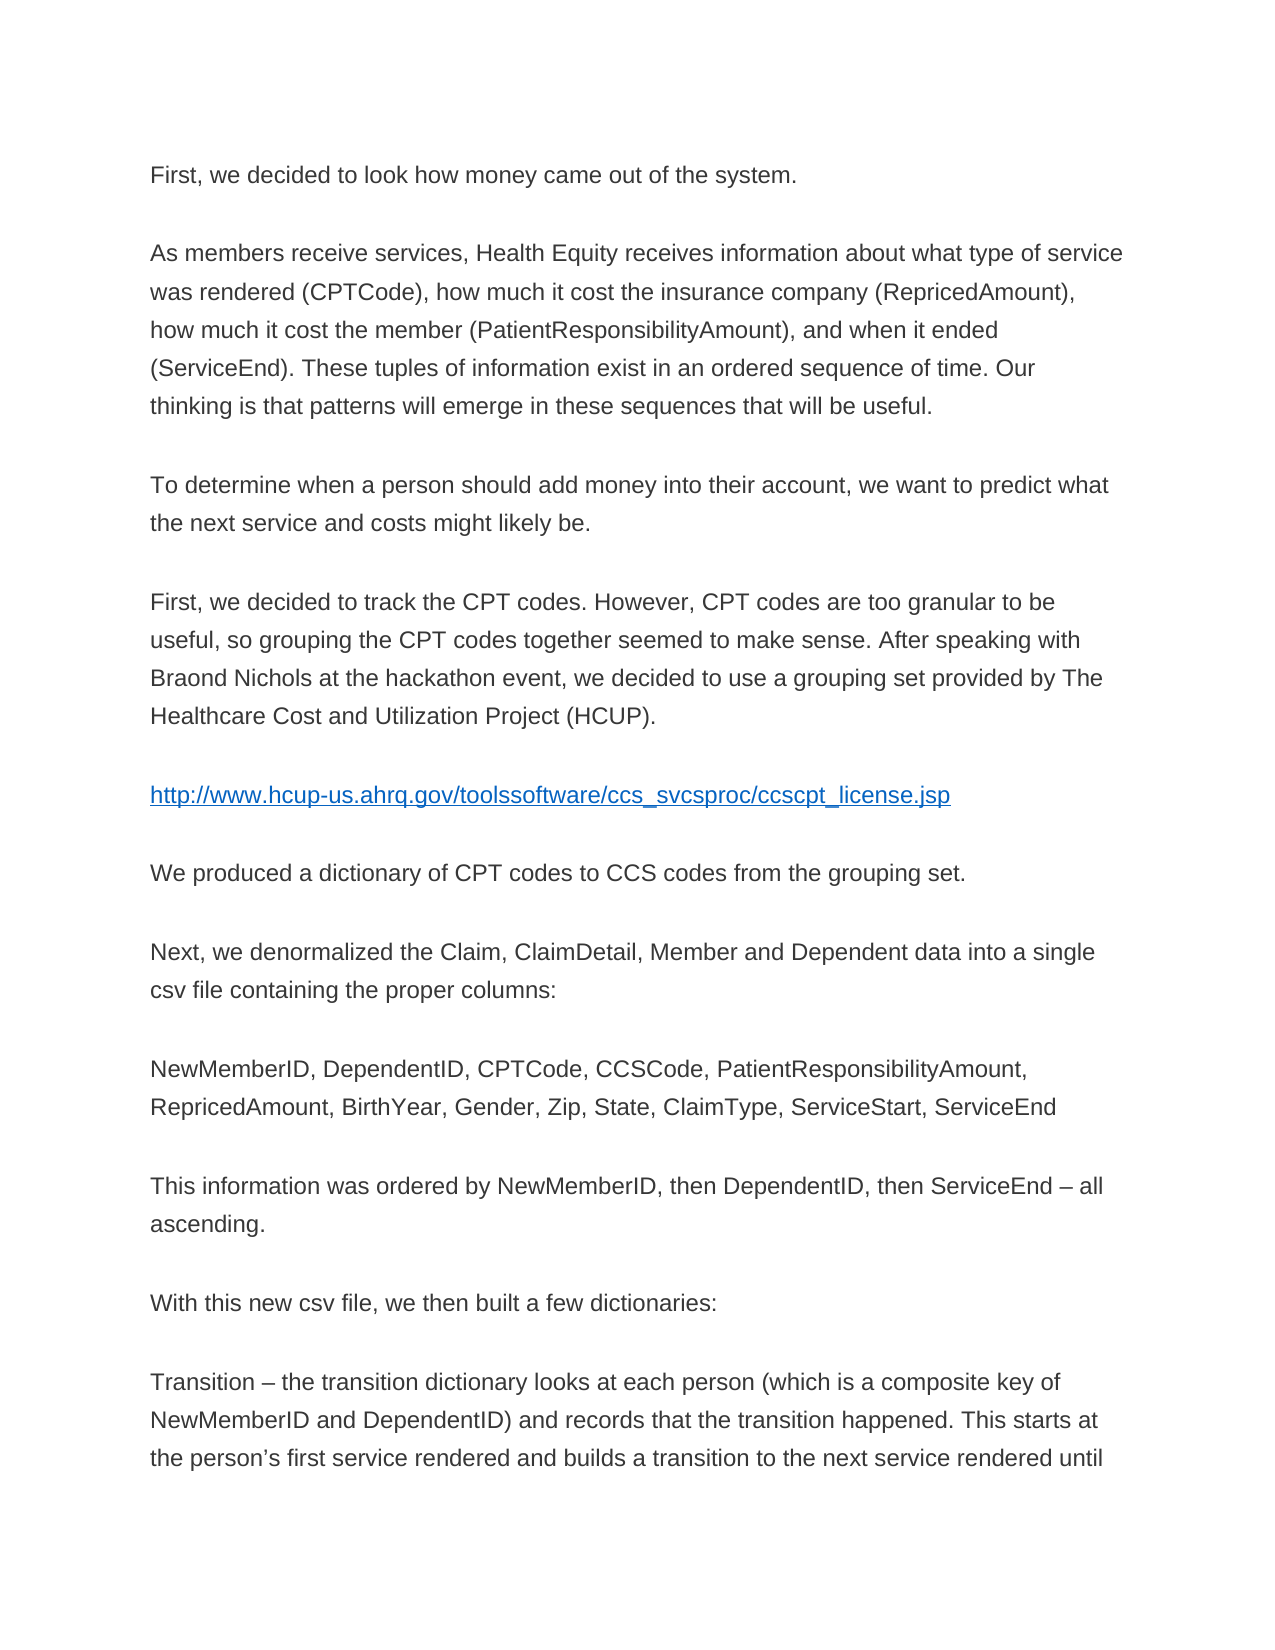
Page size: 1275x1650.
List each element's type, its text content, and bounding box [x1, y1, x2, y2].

text Next, we denormalized the Claim, ClaimDetail, Member and Dependent data into a single csv file containing the proper columns: [150, 927, 1125, 1004]
text We produced a dictionary of CPT codes to CCS codes from the grouping set. [150, 849, 1125, 887]
text NewMemberID, DependentID, CPTCode, CCSCode, PatientResponsibilityAmount, RepricedAmount, BirthYear, Gender, Zip, State, ClaimType, ServiceStart, ServiceEnd [150, 1044, 1125, 1121]
text First, we decided to track the CPT codes. However, CPT codes are too granular to be useful, so grouping the CPT codes together seemed to make sense. After speaking with Braond Nichols at the hackathon event, we decided to use a grouping set provided by The Healthcare Cost and Utilization Project (HCUP). [150, 577, 1125, 729]
text First, we decided to look how money came out of the system. [150, 150, 1125, 188]
text http://www.hcup-us.ahrq.gov/toolssoftware/ccs_svcsproc/ccscpt_license.jsp [150, 770, 1125, 808]
text With this new csv file, we then built a few dictionaries: [150, 1278, 1125, 1316]
text To determine when a person should add money into their account, we want to predict what the next service and costs might likely be. [150, 460, 1125, 536]
text As members receive services, Health Equity receives information about what type of service was rendered (CPTCode), how much it cost the insurance company (RepricedAmount), how much it cost the member (PatientResponsibilityAmount), and when it ended (ServiceEnd). These tuples of information exist in an ordered sequence of time. Our thinking is that patterns will emerge in these sequences that will be useful. [150, 229, 1125, 419]
text This information was ordered by NewMemberID, then DependentID, then ServiceEnd – all ascending. [150, 1161, 1125, 1237]
